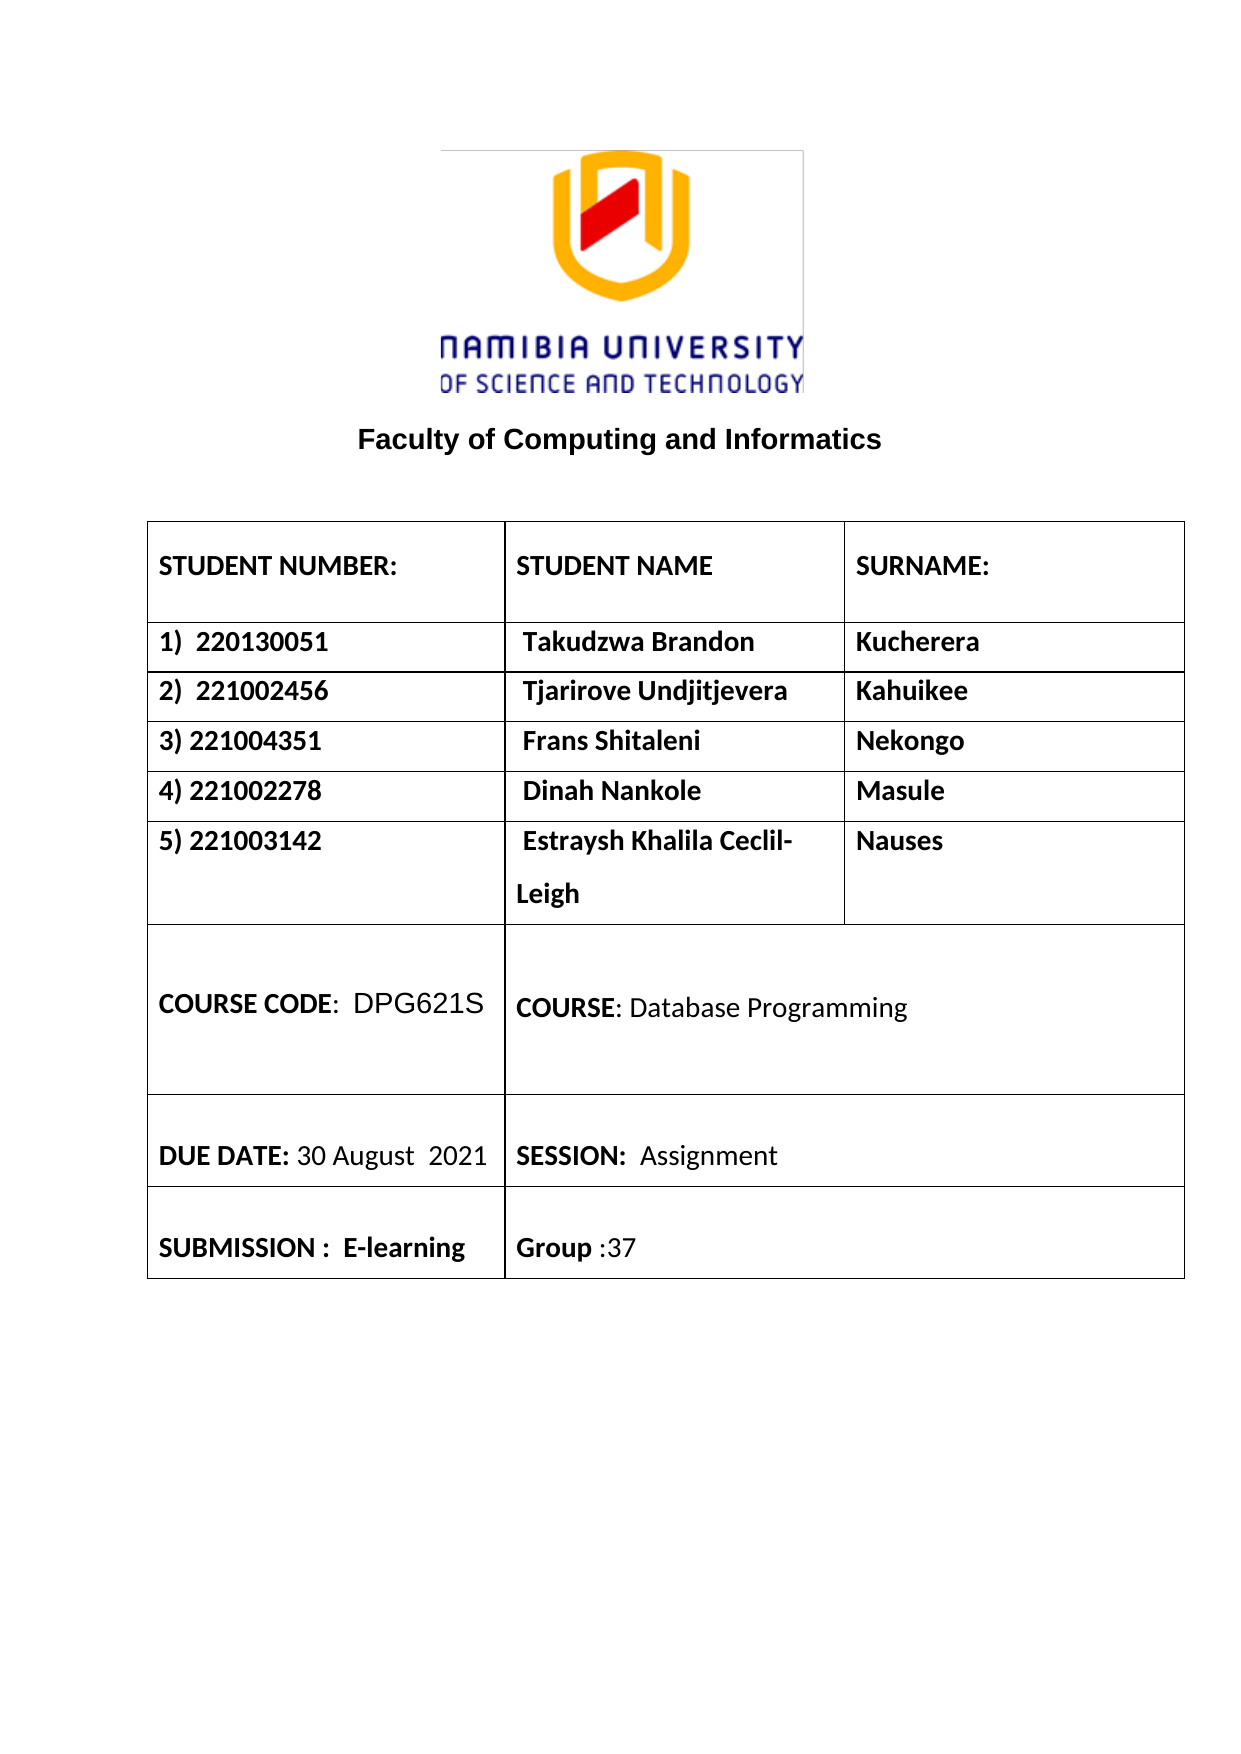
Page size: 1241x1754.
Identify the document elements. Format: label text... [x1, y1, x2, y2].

table_cell Masule [845, 772, 1184, 821]
table_cell 1) 220130051 [148, 623, 504, 671]
table_cell COURSE: Database Programming [506, 925, 1184, 1094]
table_header SURNAME: [845, 522, 1184, 622]
picture [440, 150, 805, 393]
table_header STUDENT NUMBER: [148, 522, 504, 622]
text Faculty of Computing and Informatics [357, 422, 1090, 456]
table_cell Group :37 [506, 1187, 1184, 1278]
table_cell DUE DATE: 30 August 2021 [148, 1095, 504, 1186]
table_cell Nauses [845, 822, 1184, 924]
table_cell Tjarirove Undjitjevera [506, 673, 844, 721]
table_cell SESSION: Assignment [506, 1095, 1184, 1186]
table_cell Kucherera [845, 623, 1184, 671]
table_cell Dinah Nankole [506, 772, 844, 821]
table_cell Kahuikee [845, 673, 1184, 721]
table_header STUDENT NAME [506, 522, 844, 622]
table_cell SUBMISSION : E-learning [148, 1187, 504, 1278]
table_cell 5) 221003142 [148, 822, 504, 924]
table_cell Frans Shitaleni [506, 722, 844, 771]
table_cell 2) 221002456 [148, 673, 504, 721]
table_cell Nekongo [845, 722, 1184, 771]
table_cell Takudzwa Brandon [506, 623, 844, 671]
table_cell COURSE CODE: DPG621S [148, 925, 504, 1094]
table_cell Estraysh Khalila Ceclil- Leigh [506, 822, 844, 924]
table_cell 4) 221002278 [148, 772, 504, 821]
table_cell 3) 221004351 [148, 722, 504, 771]
